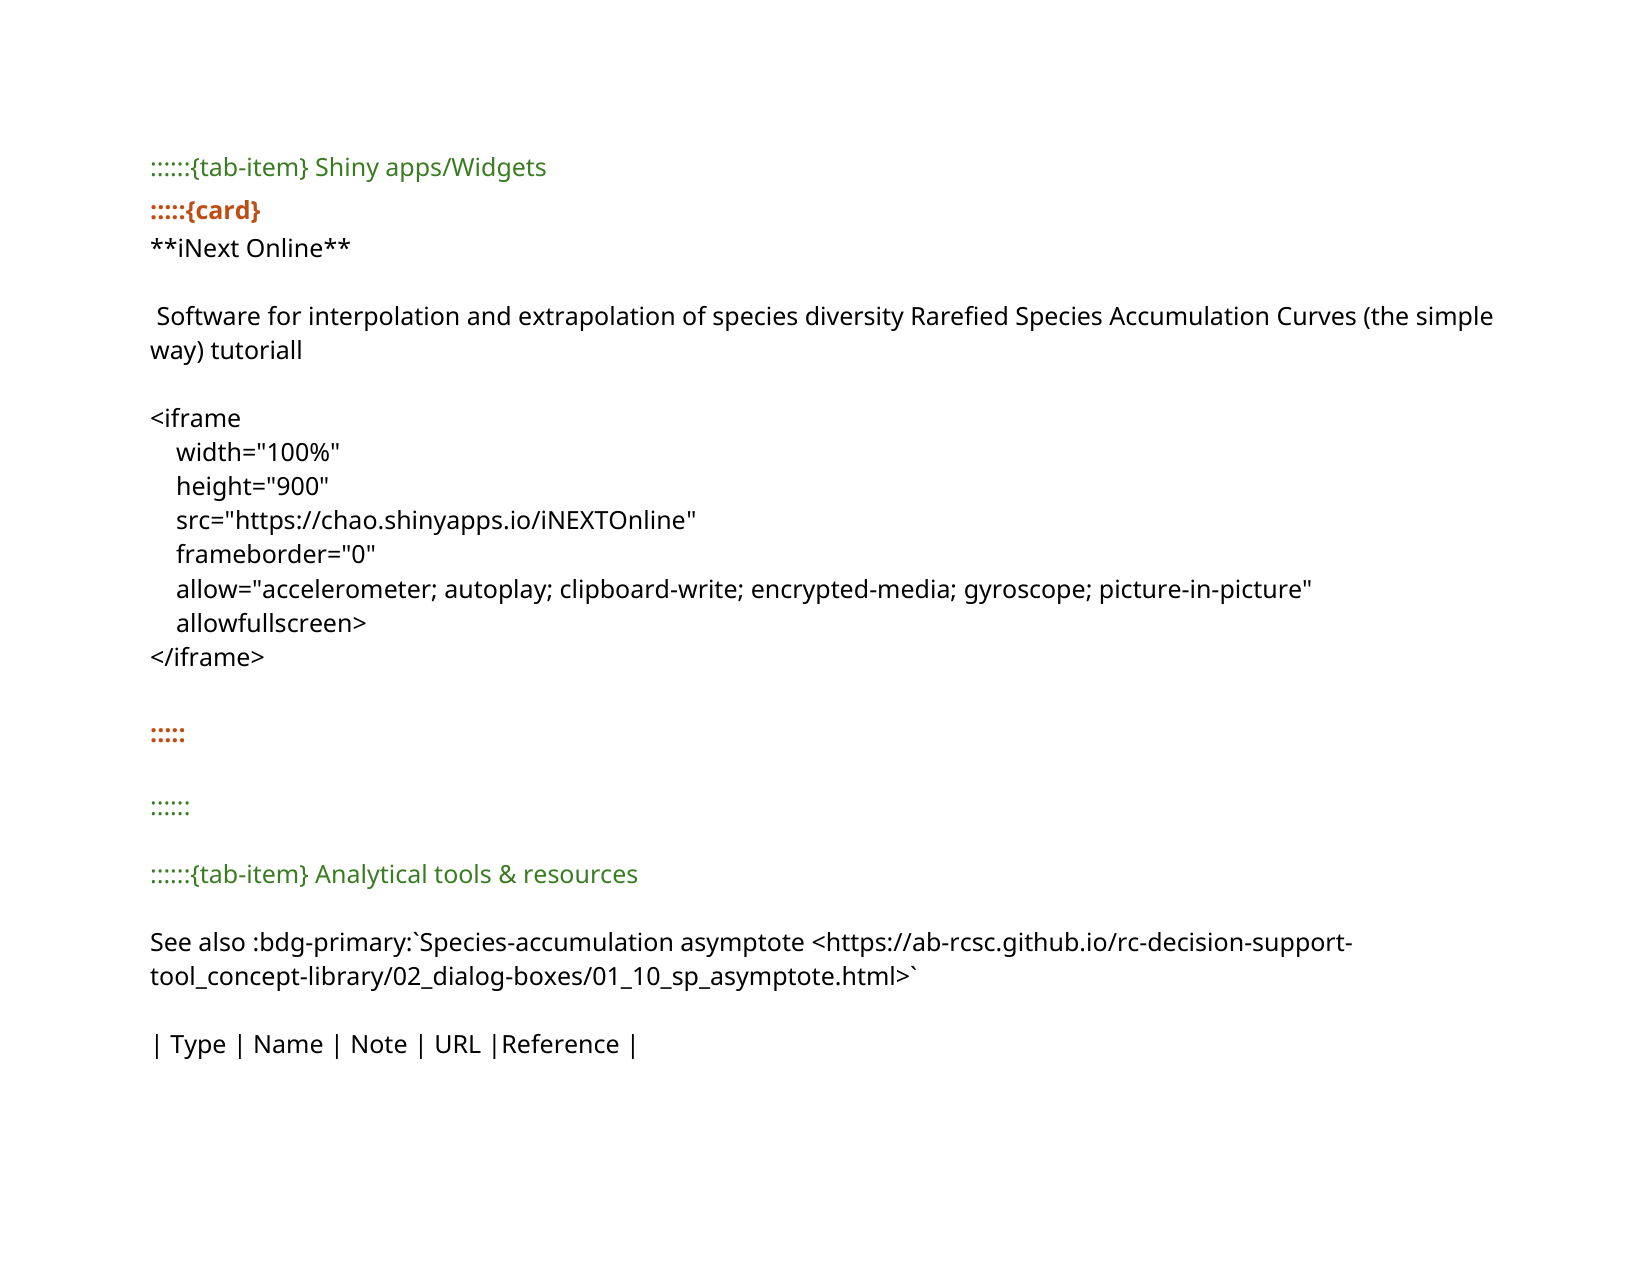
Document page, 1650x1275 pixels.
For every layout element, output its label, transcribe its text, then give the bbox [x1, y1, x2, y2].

text | Type | Name | Note | URL |Reference | [150, 1027, 1500, 1061]
text See also :bdg-primary:`Species-accumulation asymptote <https://ab-rcsc.github.io/rc-decision-support-tool_concept-library/02_dialog-boxes/01_10_sp_asymptote.html>` [150, 924, 1500, 992]
text </iframe> [150, 639, 1500, 673]
text allow="accelerometer; autoplay; clipboard-write; encrypted-media; gyroscope; picture-in-picture" [150, 571, 1500, 605]
subtitle ::::::{tab-item} Shiny apps/Widgets [150, 150, 1500, 184]
subtitle :::::: [150, 788, 1500, 822]
text **** [150, 231, 1500, 265]
subtitle :::::{card} [150, 192, 1500, 226]
text height="900" [150, 469, 1500, 503]
text <iframe [150, 401, 1500, 435]
text src="" [150, 503, 1500, 537]
text allowfullscreen> [150, 605, 1500, 639]
text width="100%" [150, 435, 1500, 469]
subtitle ::::: [150, 716, 1500, 750]
subtitle ::::::{tab-item} Analytical tools & resources [150, 856, 1500, 890]
text frameborder="0" [150, 537, 1500, 571]
